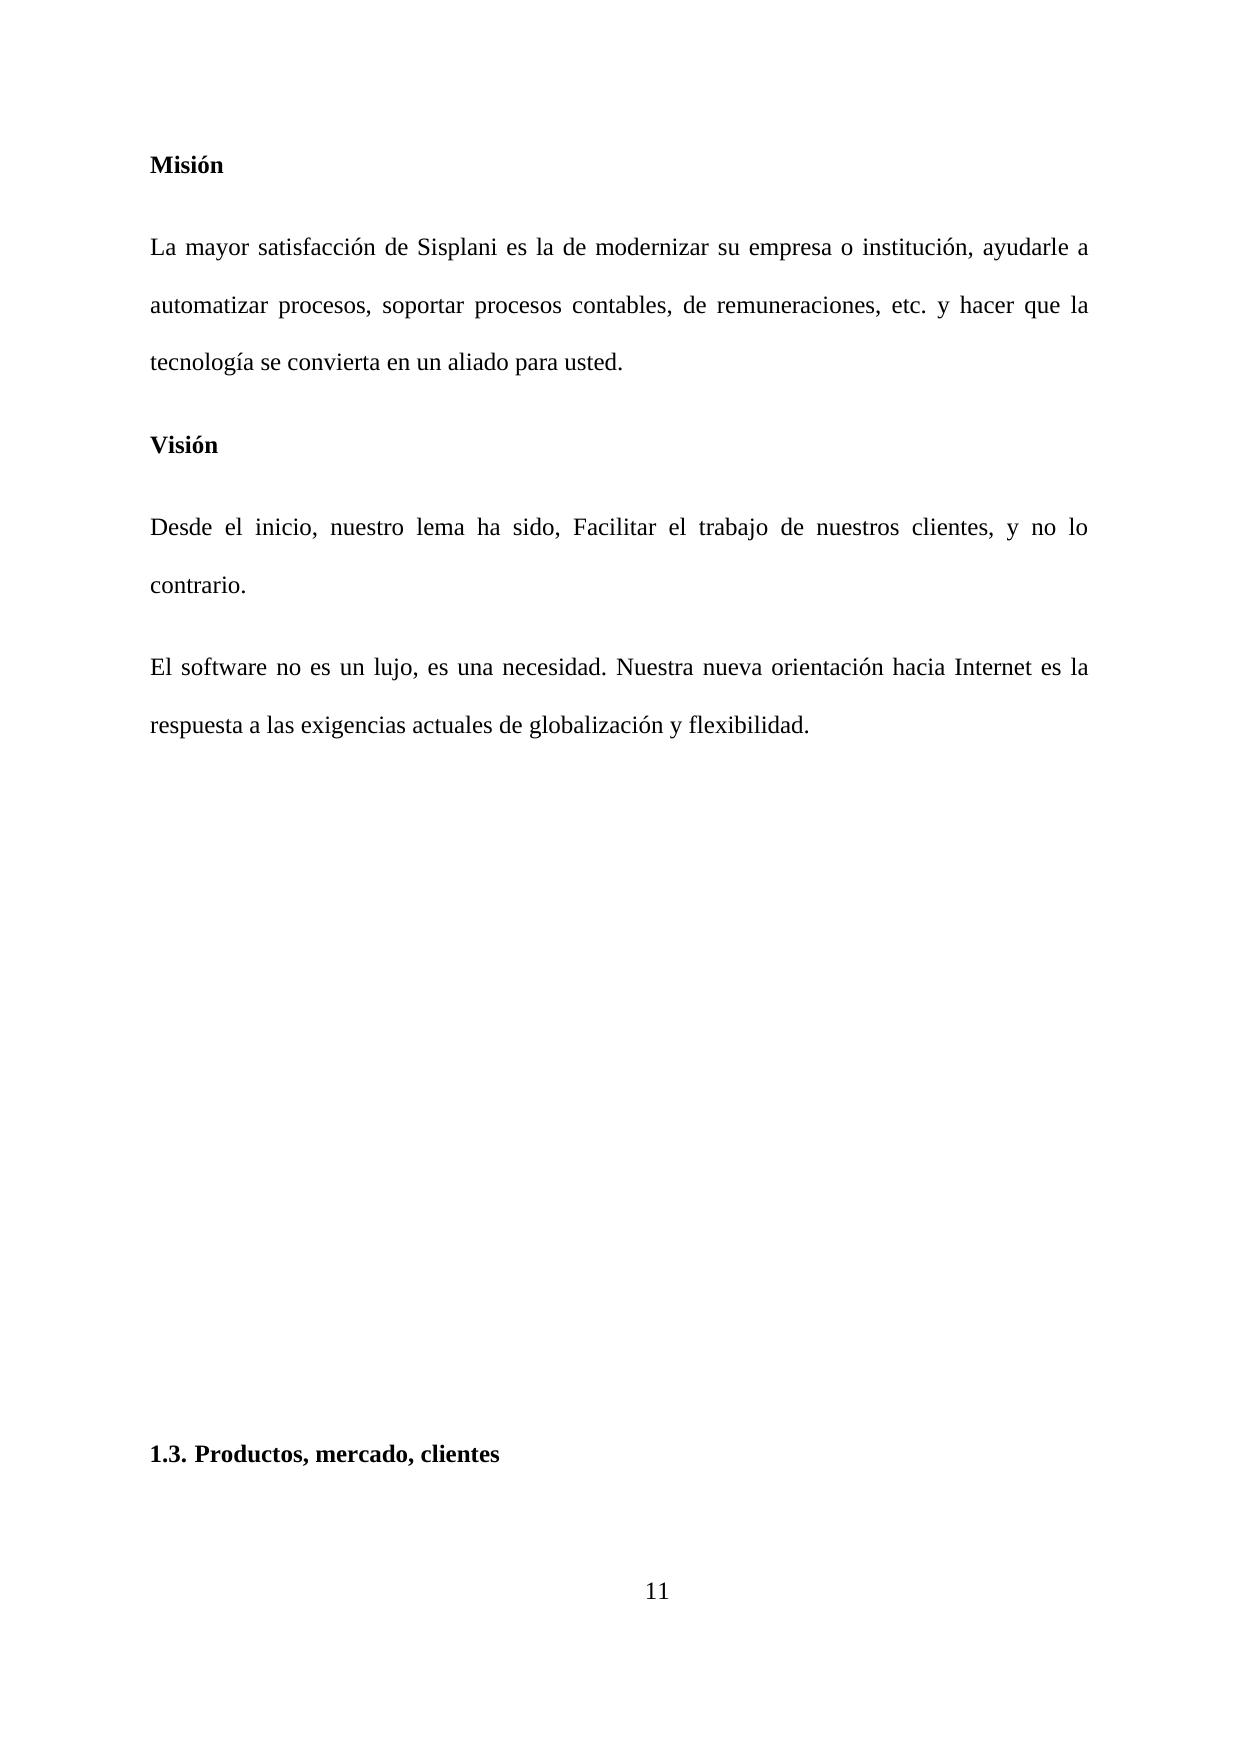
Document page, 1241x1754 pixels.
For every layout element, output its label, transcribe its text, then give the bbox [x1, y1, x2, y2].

text El software no es un lujo, es una necesidad. Nuestra nueva orientación hacia Internet es la respuesta a las exigencias actuales de globalización y flexibilidad. [150, 652, 1090, 739]
text La mayor satisfacción de Sisplani es la de modernizar su empresa o institución, ayudarle a automatizar procesos, soportar procesos contables, de remuneraciones, etc. y hacer que la tecnología se convierta en un aliado para usted. [150, 232, 1090, 376]
subtitle Misión [150, 150, 1090, 179]
list Productos, mercado, clientes [149, 1439, 1090, 1468]
text Desde el inicio, nuestro lema ha sido, Facilitar el trabajo de nuestros clientes, y no lo contrario. [150, 512, 1090, 599]
subtitle Visión [150, 430, 1090, 459]
